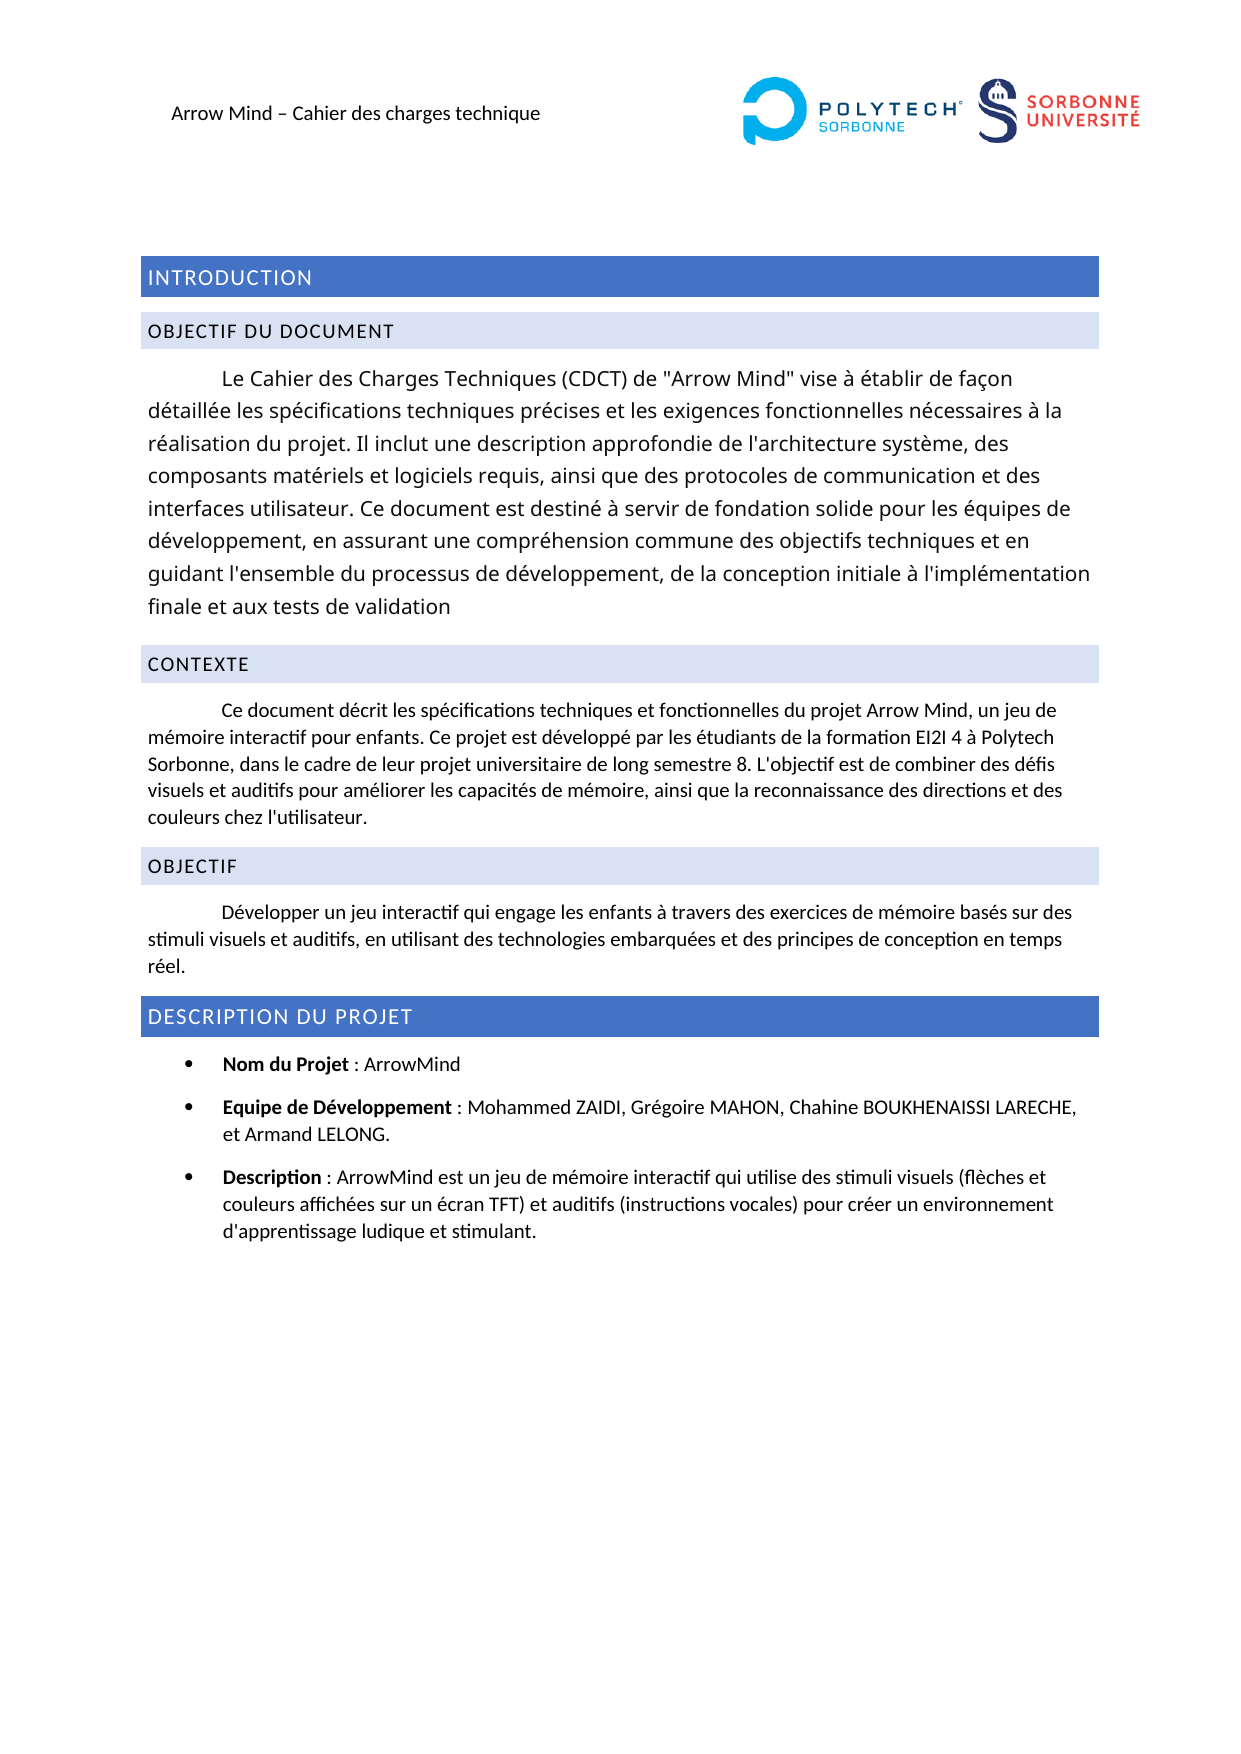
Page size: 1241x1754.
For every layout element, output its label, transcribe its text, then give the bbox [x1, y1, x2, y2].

subtitle Description du Projet [148, 1003, 1093, 1030]
list Equipe de Développement : Mohammed ZAIDI, Grégoire MAHON, Chahine BOUKHENAISSI LARECHE, et Armand LELONG. [185, 1094, 1093, 1147]
text Le Cahier des Charges Techniques (CDCT) de "Arrow Mind" vise à établir de façon détaillée les spécifications techniques précises et les exigences fonctionnelles nécessaires à la réalisation du projet. Il inclut une description approfondie de l'architecture système, des composants matériels et logiciels requis, ainsi que des protocoles de communication et des interfaces utilisateur. Ce document est destiné à servir de fondation solide pour les équipes de développement, en assurant une compréhension commune des objectifs techniques et en guidant l'ensemble du processus de développement, de la conception initiale à l'implémentation finale et aux tests de validation [148, 364, 1093, 620]
subtitle Objectif du Document [148, 318, 1093, 343]
subtitle Introduction [148, 263, 1093, 291]
list Description : ArrowMind est un jeu de mémoire interactif qui utilise des stimuli visuels (flèches et couleurs affichées sur un écran TFT) et auditifs (instructions vocales) pour créer un environnement d'apprentissage ludique et stimulant. [185, 1164, 1093, 1243]
text Développer un jeu interactif qui engage les enfants à travers des exercices de mémoire basés sur des stimuli visuels et auditifs, en utilisant des technologies embarquées et des principes de conception en temps réel. [148, 899, 1093, 978]
subtitle Objectif [148, 854, 1093, 879]
subtitle Contexte [148, 652, 1093, 677]
list Nom du Projet : ArrowMind [185, 1051, 1093, 1077]
text Ce document décrit les spécifications techniques et fonctionnelles du projet Arrow Mind, un jeu de mémoire interactif pour enfants. Ce projet est développé par les étudiants de la formation EI2I 4 à Polytech Sorbonne, dans le cadre de leur projet universitaire de long semestre 8. L'objectif est de combiner des défis visuels et auditifs pour améliorer les capacités de mémoire, ainsi que la reconnaissance des directions et des couleurs chez l'utilisateur. [148, 697, 1093, 829]
picture [737, 75, 1147, 146]
